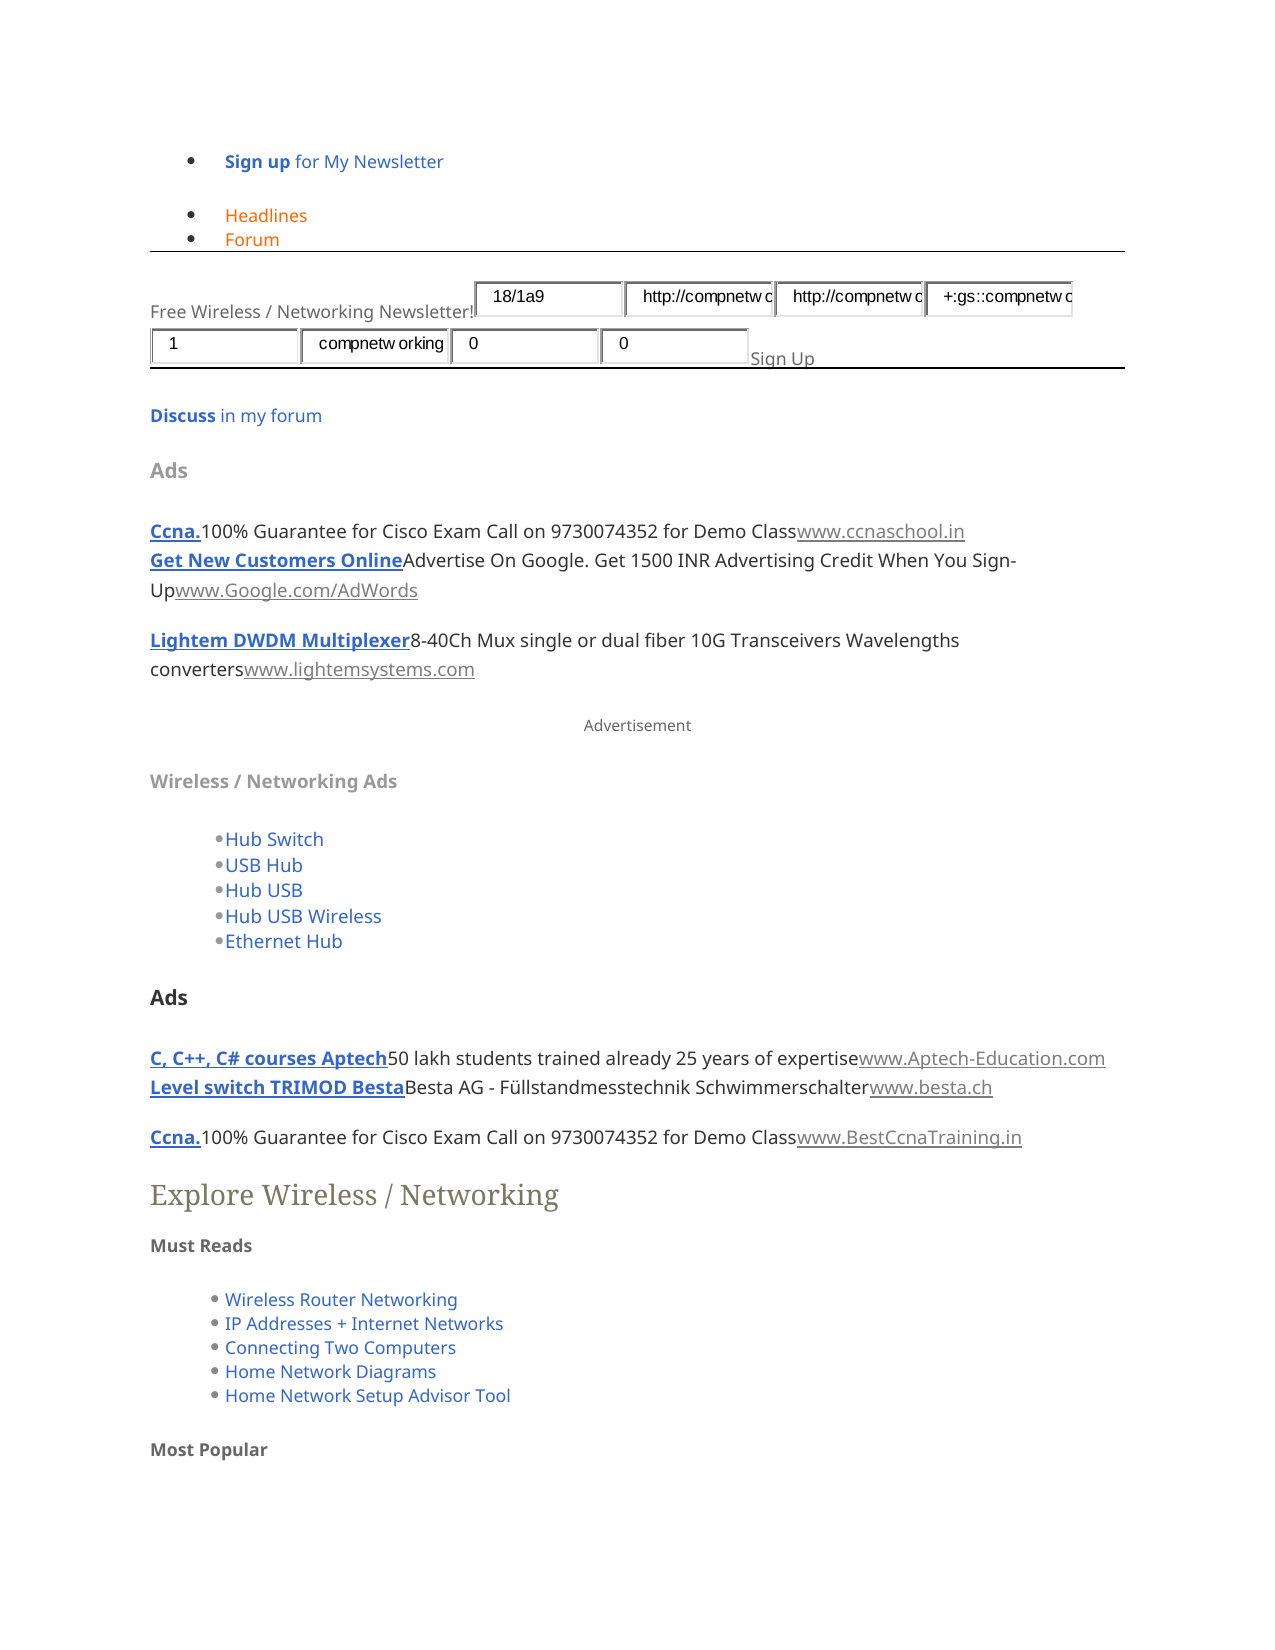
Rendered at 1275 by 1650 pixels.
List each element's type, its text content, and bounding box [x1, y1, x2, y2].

text Wireless / Networking Ads [150, 768, 1125, 794]
list Hub Switch [216, 827, 1125, 852]
list Ethernet Hub [216, 929, 1125, 954]
list Headlines [187, 203, 975, 227]
list Hub USB [216, 878, 1125, 903]
text C, C++, C# courses Aptech50 lakh students trained already 25 years of expertisewww.Aptech-Education.com [150, 1045, 1125, 1071]
list Wireless Router Networking [211, 1287, 1125, 1311]
text Ccna.100% Guarantee for Cisco Exam Call on 9730074352 for Demo Classwww.ccnaschool.in [150, 518, 1125, 544]
text Explore Wireless / Networking [150, 1175, 1125, 1213]
text Discuss in my forum [150, 403, 1125, 427]
list Home Network Setup Advisor Tool [211, 1384, 1125, 1408]
text Free Wireless / Networking Newsletter!Sign Up [150, 281, 1125, 367]
text Lightem DWDM Multiplexer8-40Ch Mux single or dual fiber 10G Transceivers Wavelengths converterswww.lightemsystems.com [150, 627, 1125, 682]
list Connecting Two Computers [211, 1336, 1125, 1360]
text Must Reads [150, 1234, 1125, 1258]
text Ads [150, 983, 1125, 1012]
text Ads [150, 457, 1125, 485]
list IP Addresses + Internet Networks [211, 1311, 1125, 1336]
list Home Network Diagrams [211, 1360, 1125, 1384]
text Ccna.100% Guarantee for Cisco Exam Call on 9730074352 for Demo Classwww.BestCcnaTraining.in [150, 1125, 1125, 1150]
list Sign up for My Newsletter [187, 150, 983, 174]
text Advertisement [150, 715, 1125, 736]
text Most Popular [150, 1437, 1125, 1461]
list Forum [187, 227, 975, 251]
text Get New Customers OnlineAdvertise On Google. Get 1500 INR Advertising Credit When You Sign-Upwww.Google.com/AdWords [150, 548, 1125, 602]
list Hub USB Wireless [216, 903, 1125, 929]
list USB Hub [216, 852, 1125, 878]
text Level switch TRIMOD BestaBesta AG - Füllstandmesstechnik Schwimmerschalterwww.besta.ch [150, 1074, 1125, 1100]
